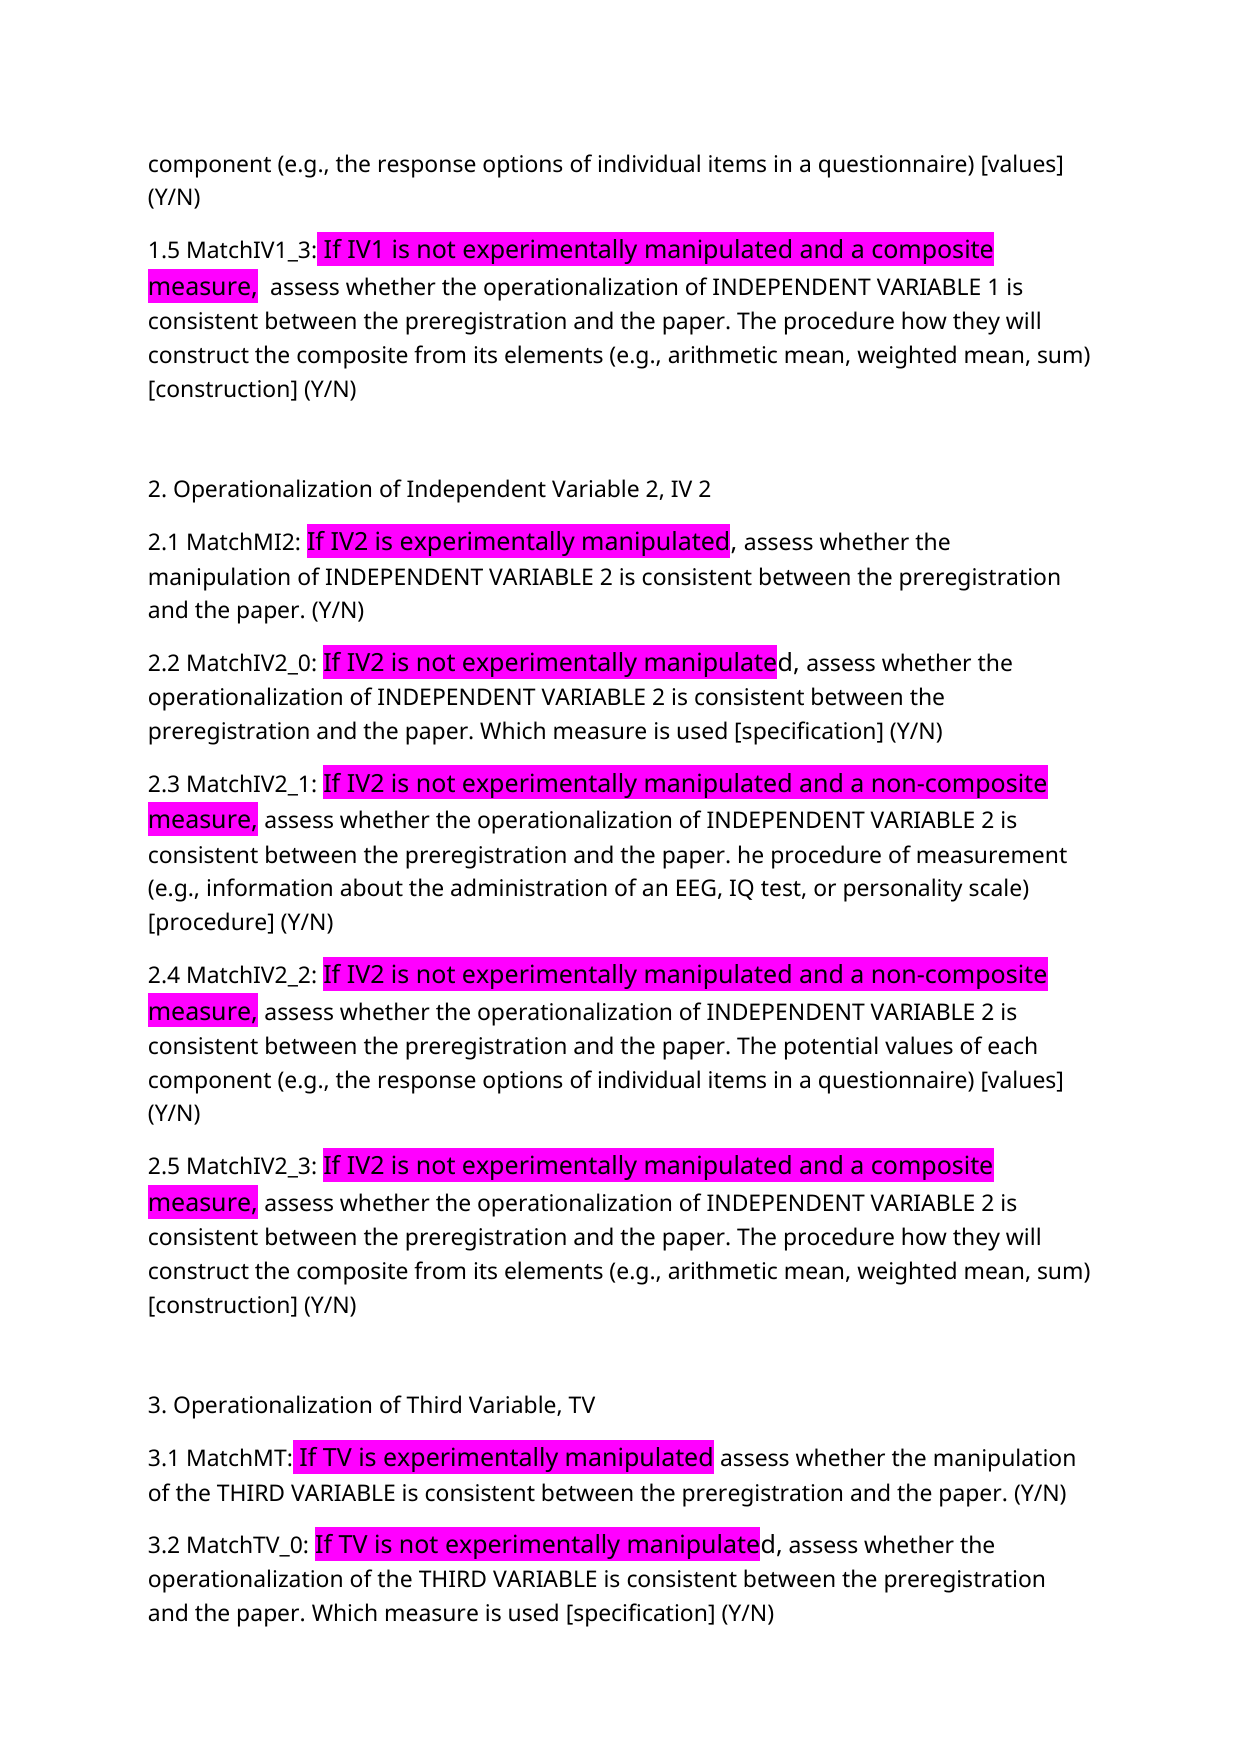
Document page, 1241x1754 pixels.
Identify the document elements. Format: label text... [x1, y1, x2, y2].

text 2.1 MatchMI2: If IV2 is experimentally manipulated, assess whether the manipulation of INDEPENDENT VARIABLE 2 is consistent between the preregistration and the paper. (Y/N) [148, 524, 1093, 625]
text 2.4 MatchIV2_2: If IV2 is not experimentally manipulated and a non-composite measure, assess whether the operationalization of INDEPENDENT VARIABLE 2 is consistent between the preregistration and the paper. The potential values of each component (e.g., the response options of individual items in a questionnaire) [values] (Y/N) [148, 957, 1093, 1129]
text 3.2 MatchTV_0: If TV is not experimentally manipulated, assess whether the operationalization of the THIRD VARIABLE is consistent between the preregistration and the paper. Which measure is used [specification] (Y/N) [148, 1527, 1093, 1628]
text 3.1 MatchMT: If TV is experimentally manipulated assess whether the manipulation of the THIRD VARIABLE is consistent between the preregistration and the paper. (Y/N) [148, 1440, 1093, 1508]
text 2.3 MatchIV2_1: If IV2 is not experimentally manipulated and a non-composite measure, assess whether the operationalization of INDEPENDENT VARIABLE 2 is consistent between the preregistration and the paper. he procedure of measurement (e.g., information about the administration of an EEG, IQ test, or personality scale) [procedure] (Y/N) [148, 765, 1093, 937]
text 2.5 MatchIV2_3: If IV2 is not experimentally manipulated and a composite measure, assess whether the operationalization of INDEPENDENT VARIABLE 2 is consistent between the preregistration and the paper. The procedure how they will construct the composite from its elements (e.g., arithmetic mean, weighted mean, sum) [construction] (Y/N) [148, 1148, 1093, 1320]
text 2. Operationalization of Independent Variable 2, IV 2 [148, 473, 1093, 505]
text 2.2 MatchIV2_0: If IV2 is not experimentally manipulated, assess whether the operationalization of INDEPENDENT VARIABLE 2 is consistent between the preregistration and the paper. Which measure is used [specification] (Y/N) [148, 644, 1093, 746]
text 3. Operationalization of Third Variable, TV [148, 1389, 1093, 1421]
text 1.5 MatchIV1_3: If IV1 is not experimentally manipulated and a composite measure, assess whether the operationalization of INDEPENDENT VARIABLE 1 is consistent between the preregistration and the paper. The procedure how they will construct the composite from its elements (e.g., arithmetic mean, weighted mean, sum) [construction] (Y/N) [148, 232, 1093, 404]
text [148, 148, 1093, 213]
